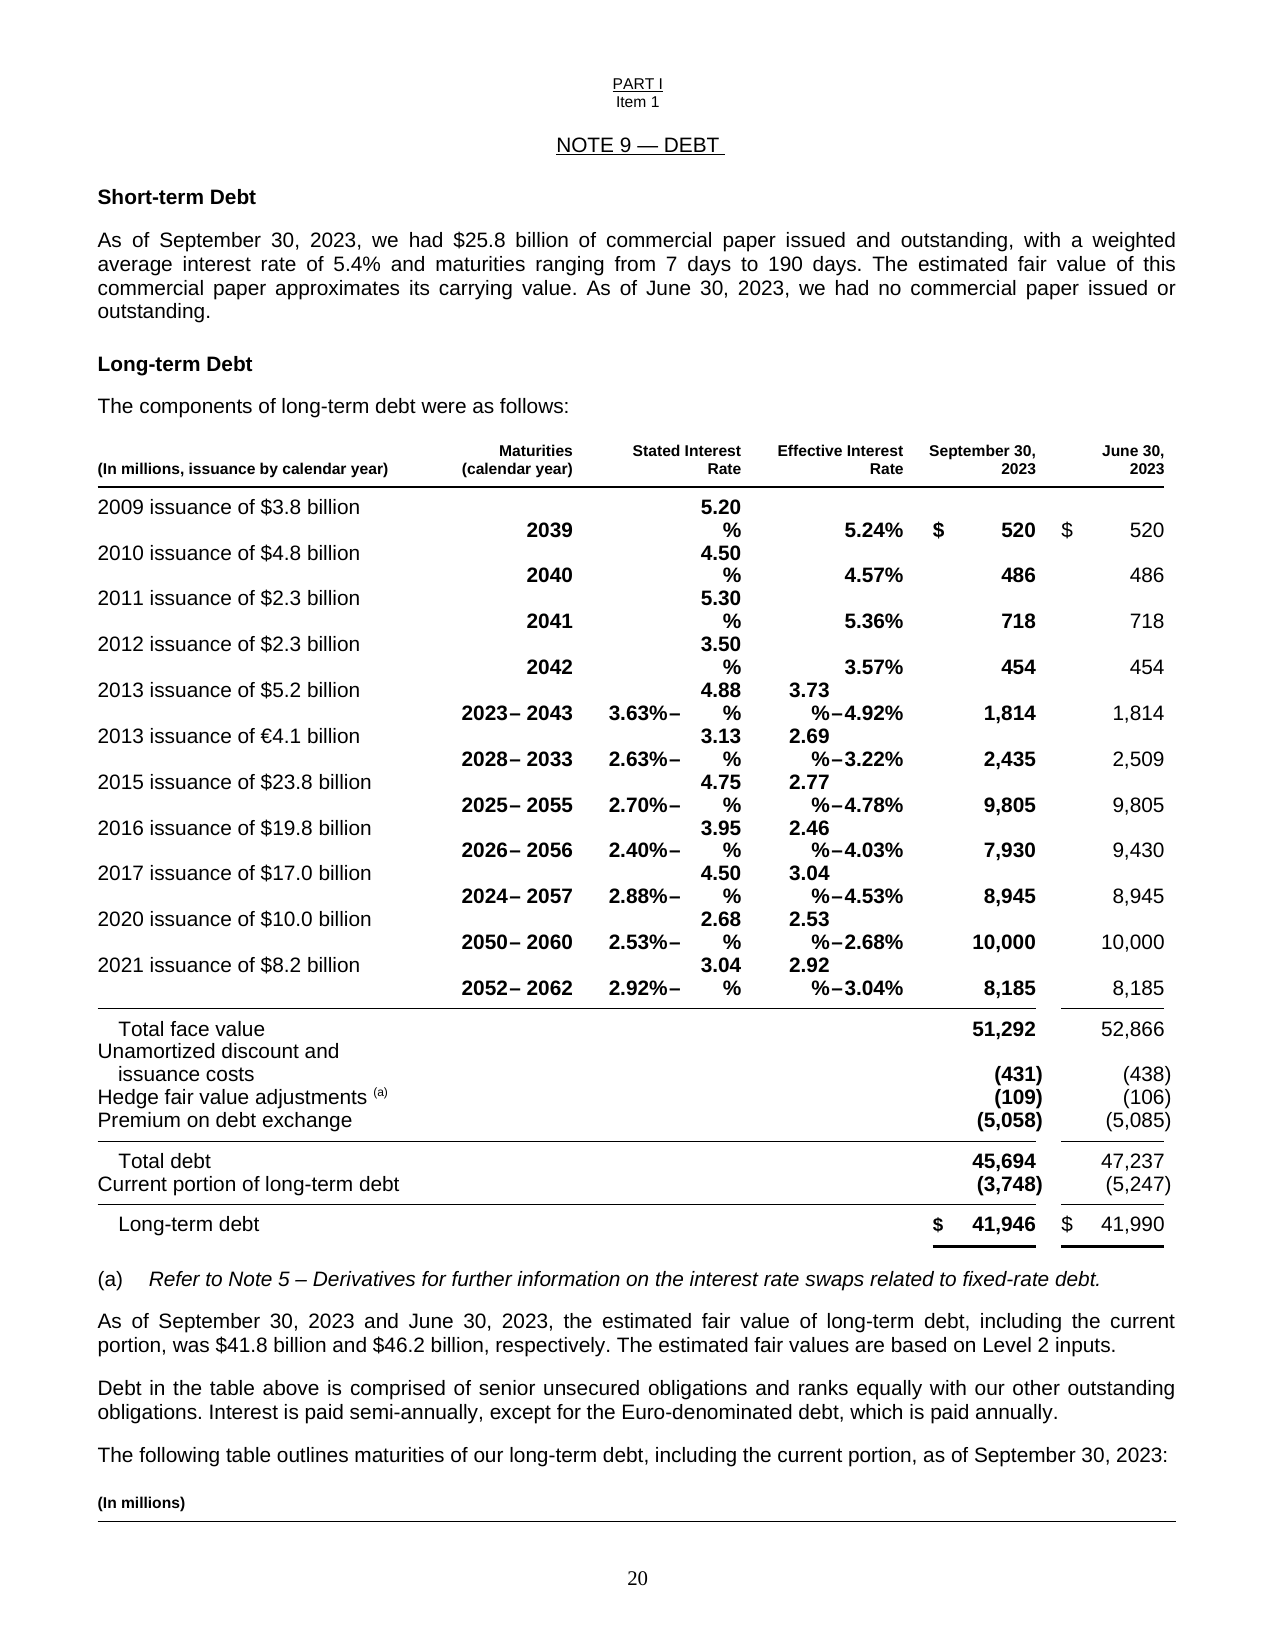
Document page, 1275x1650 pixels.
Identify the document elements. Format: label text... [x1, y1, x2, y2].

text Debt in the table above is comprised of senior unsecured obligations and ranks equally with our other outstanding obligations. Interest is paid semi-annually, except for the Euro-denominated debt, which is paid annually. [97, 1376, 1177, 1424]
text NOTE 9 — DEBT [97, 133, 1177, 157]
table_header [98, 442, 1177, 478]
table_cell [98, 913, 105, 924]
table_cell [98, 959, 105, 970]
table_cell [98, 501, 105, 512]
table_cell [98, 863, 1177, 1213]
text As of September 30, 2023 and June 30, 2023, the estimated fair value of long-term debt, including the current portion, was $41.8 billion and $46.2 billion, respectively. The estimated fair values are based on Level 2 inputs. [97, 1309, 1177, 1357]
text Short-term Debt [97, 185, 1177, 209]
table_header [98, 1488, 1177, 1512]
text The following table outlines maturities of our long-term debt, including the current portion, as of September 30, 2023: [97, 1443, 1177, 1467]
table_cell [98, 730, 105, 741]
text As of September 30, 2023, we had $25.8 billion of commercial paper issued and outstanding, with a weighted average interest rate of 5.4% and maturities ranging from 7 days to 190 days. The estimated fair value of this commercial paper approximates its carrying value. As of June 30, 2023, we had no commercial paper issued or outstanding. [97, 227, 1177, 323]
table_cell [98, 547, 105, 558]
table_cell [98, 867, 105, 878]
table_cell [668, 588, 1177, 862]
text The components of long-term debt were as follows: [97, 394, 1177, 418]
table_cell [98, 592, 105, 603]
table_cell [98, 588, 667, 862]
text Long-term Debt [97, 351, 1177, 375]
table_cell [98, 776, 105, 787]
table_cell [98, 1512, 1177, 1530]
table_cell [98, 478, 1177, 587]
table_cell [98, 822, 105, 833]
text (a) Refer to Note 5 – Derivatives for further information on the interest rate swaps related to fixed-rate debt. [97, 1267, 1177, 1291]
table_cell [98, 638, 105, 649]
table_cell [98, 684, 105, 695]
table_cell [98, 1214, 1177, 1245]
